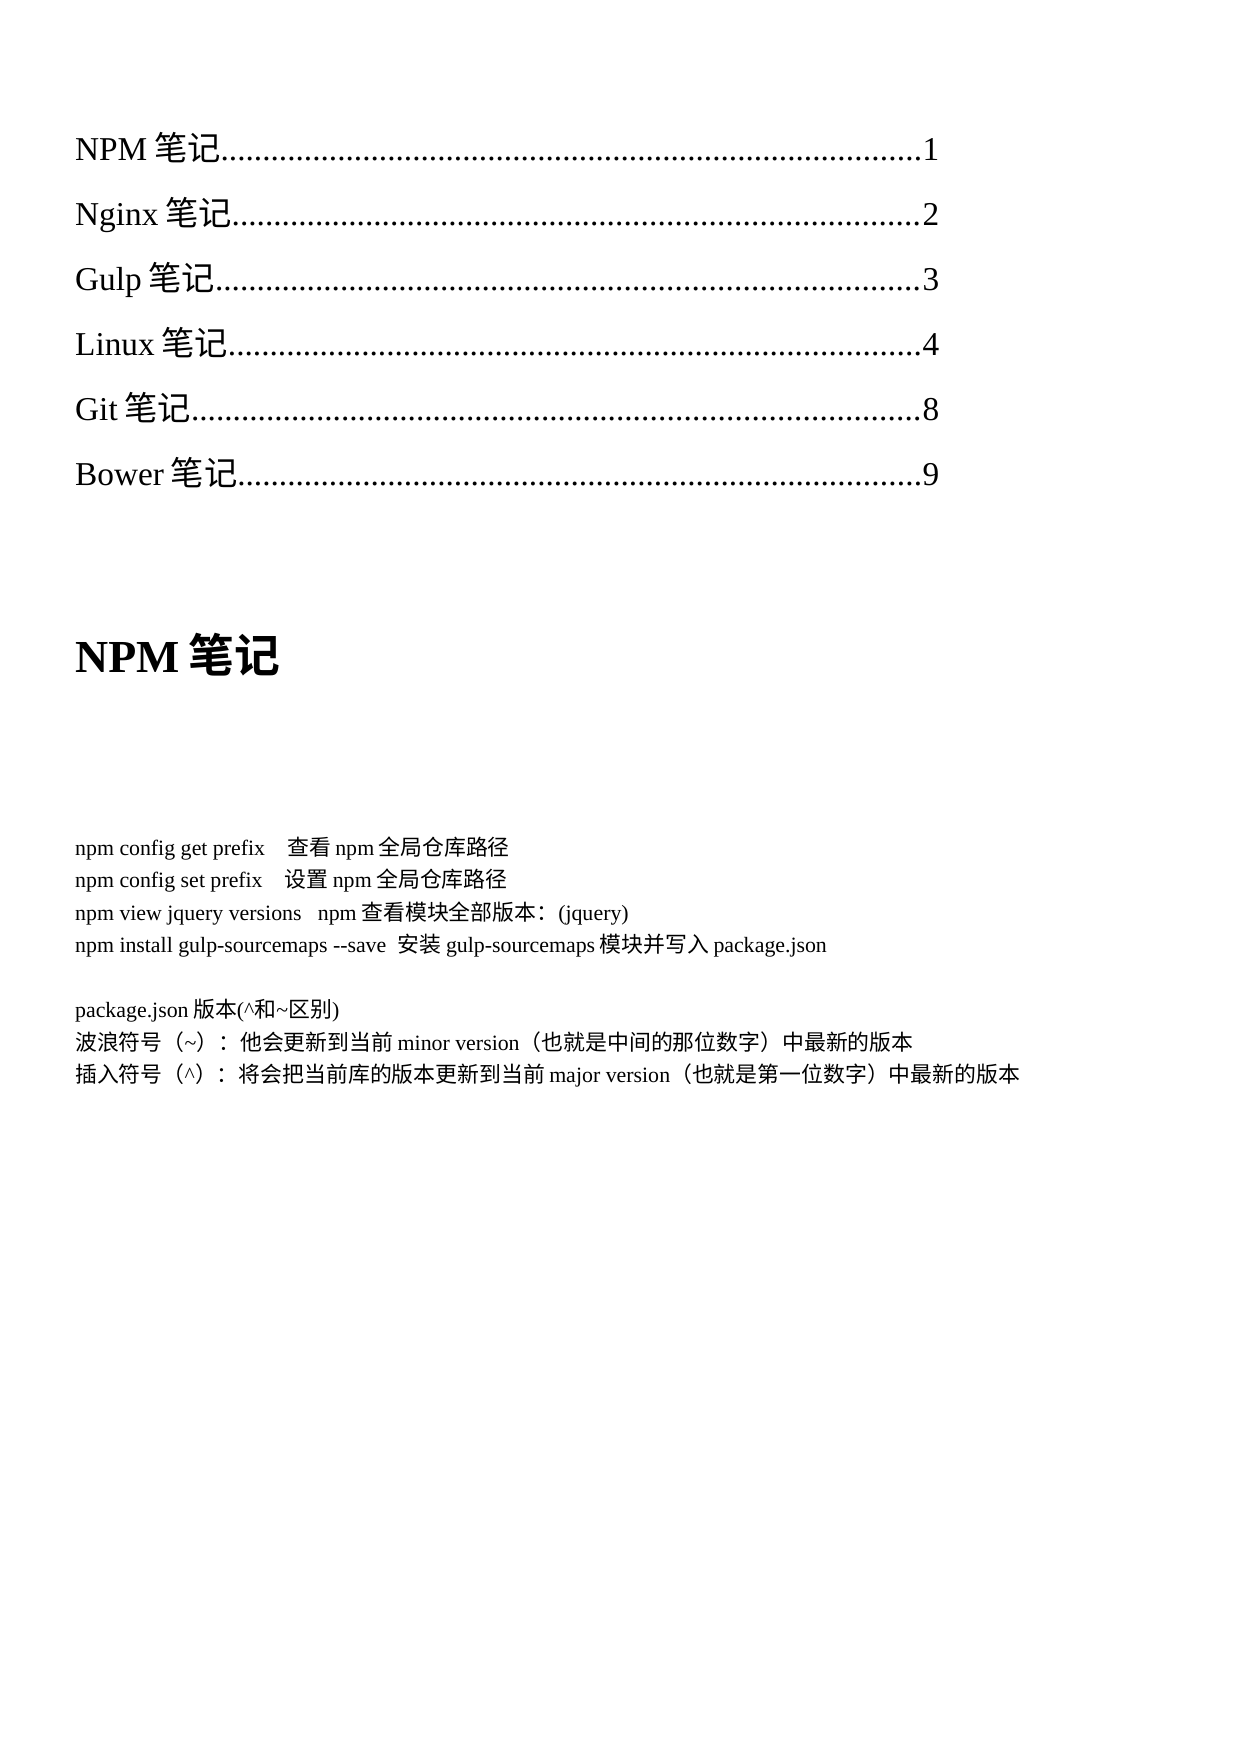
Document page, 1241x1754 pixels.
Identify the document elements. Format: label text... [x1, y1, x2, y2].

text npm install gulp-sourcemaps --save 安装gulp-sourcemaps模块并写入package.json [75, 927, 1165, 959]
text package.json版本(^和~区别) [75, 992, 1165, 1024]
text 波浪符号（~）：他会更新到当前minor version（也就是中间的那位数字）中最新的版本 [75, 1024, 1165, 1057]
text npm config get prefix 查看npm全局仓库路径 [75, 829, 1165, 862]
text 插入符号（^）：将会把当前库的版本更新到当前major version（也就是第一位数字）中最新的版本 [75, 1057, 1165, 1089]
text npm config set prefix 设置npm全局仓库路径 [75, 862, 1165, 894]
text npm view jquery versions npm查看模块全部版本：(jquery) [75, 894, 1165, 927]
subtitle NPM笔记 [75, 604, 1165, 701]
